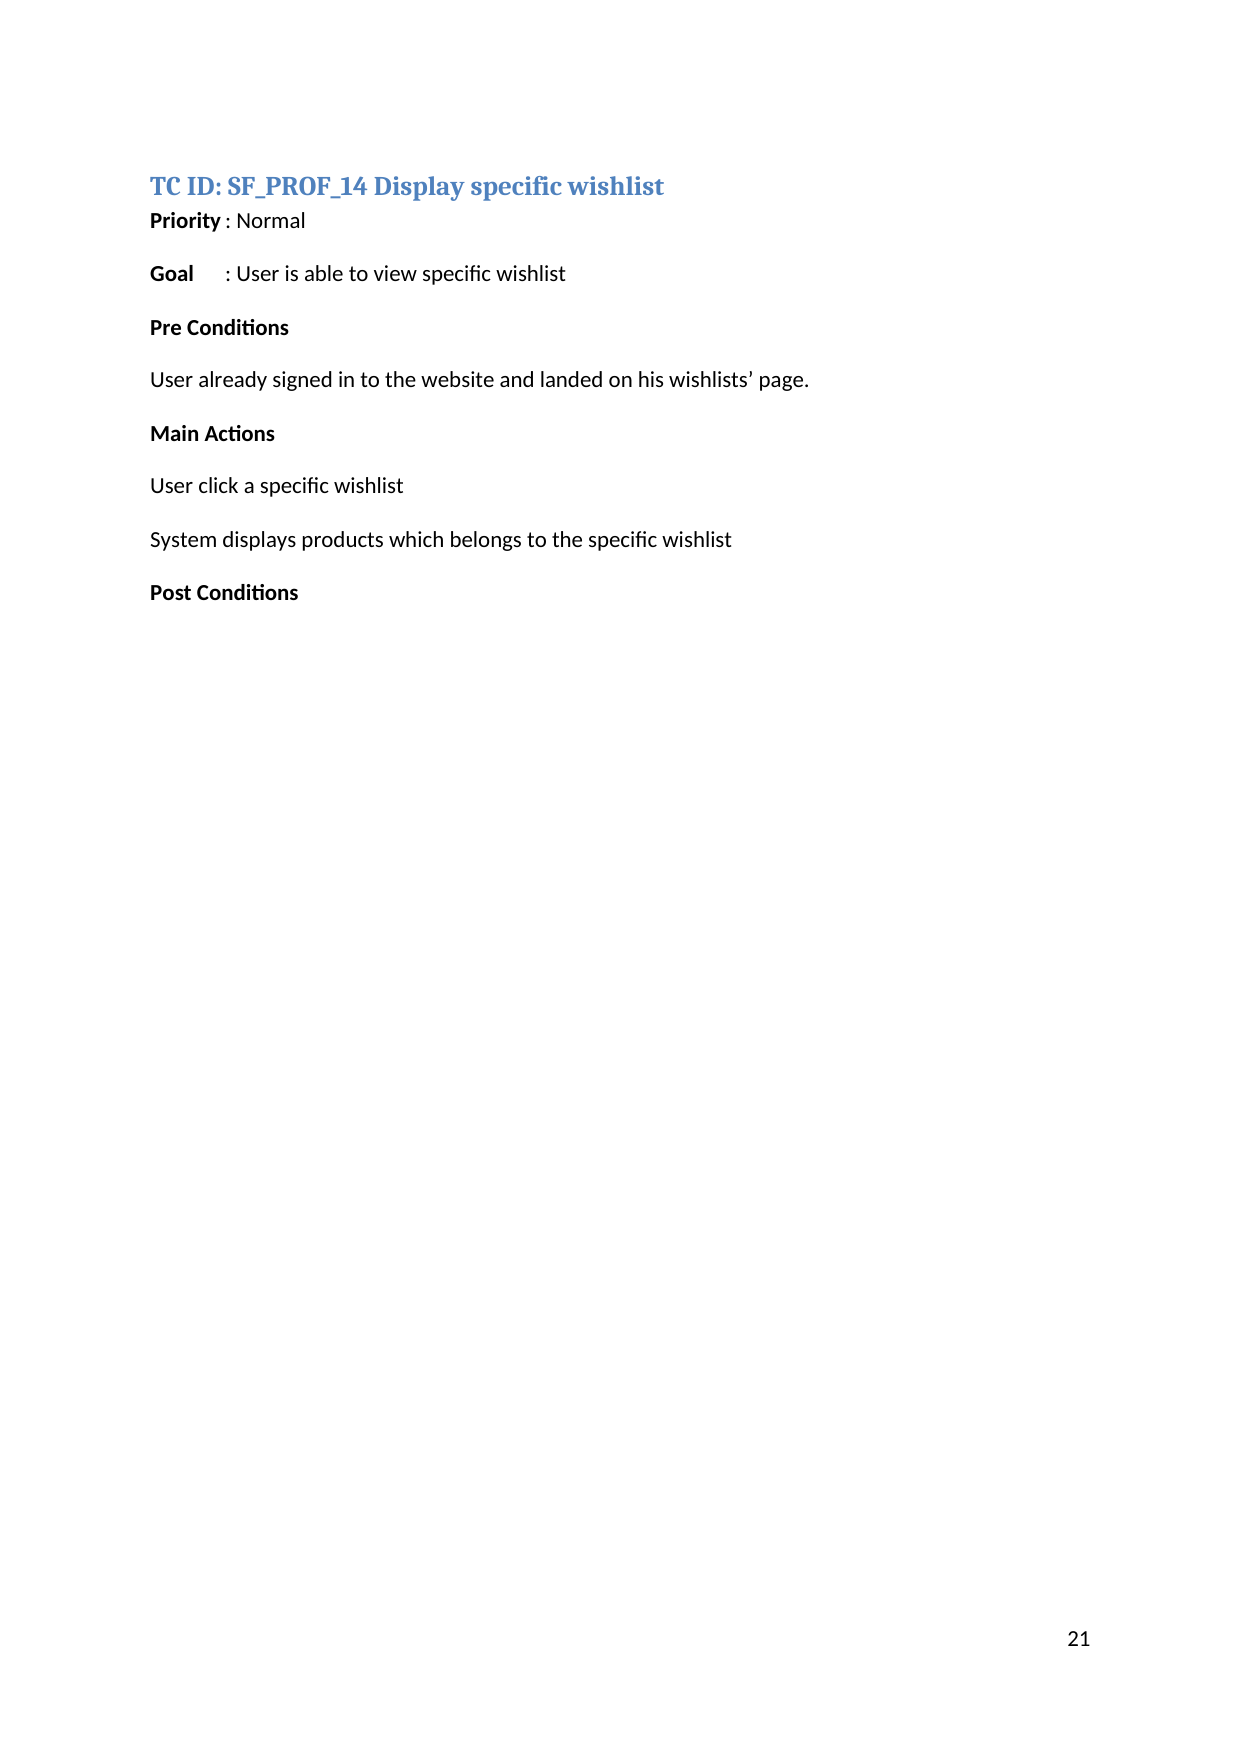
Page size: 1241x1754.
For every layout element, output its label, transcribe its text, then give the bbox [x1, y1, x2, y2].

text Main Actions [150, 419, 1090, 447]
text Pre Conditions [150, 313, 1090, 341]
text User click a specific wishlist [150, 472, 1090, 500]
text Priority : Normal [150, 207, 1090, 234]
text System displays products which belongs to the specific wishlist [150, 525, 1090, 553]
text User already signed in to the website and landed on his wishlists’ page. [150, 366, 1090, 394]
text Post Conditions [150, 578, 1090, 606]
subtitle TC ID: SF_PROF_14 Display specific wishlist [150, 171, 1090, 202]
text Goal : User is able to view specific wishlist [150, 259, 1090, 288]
